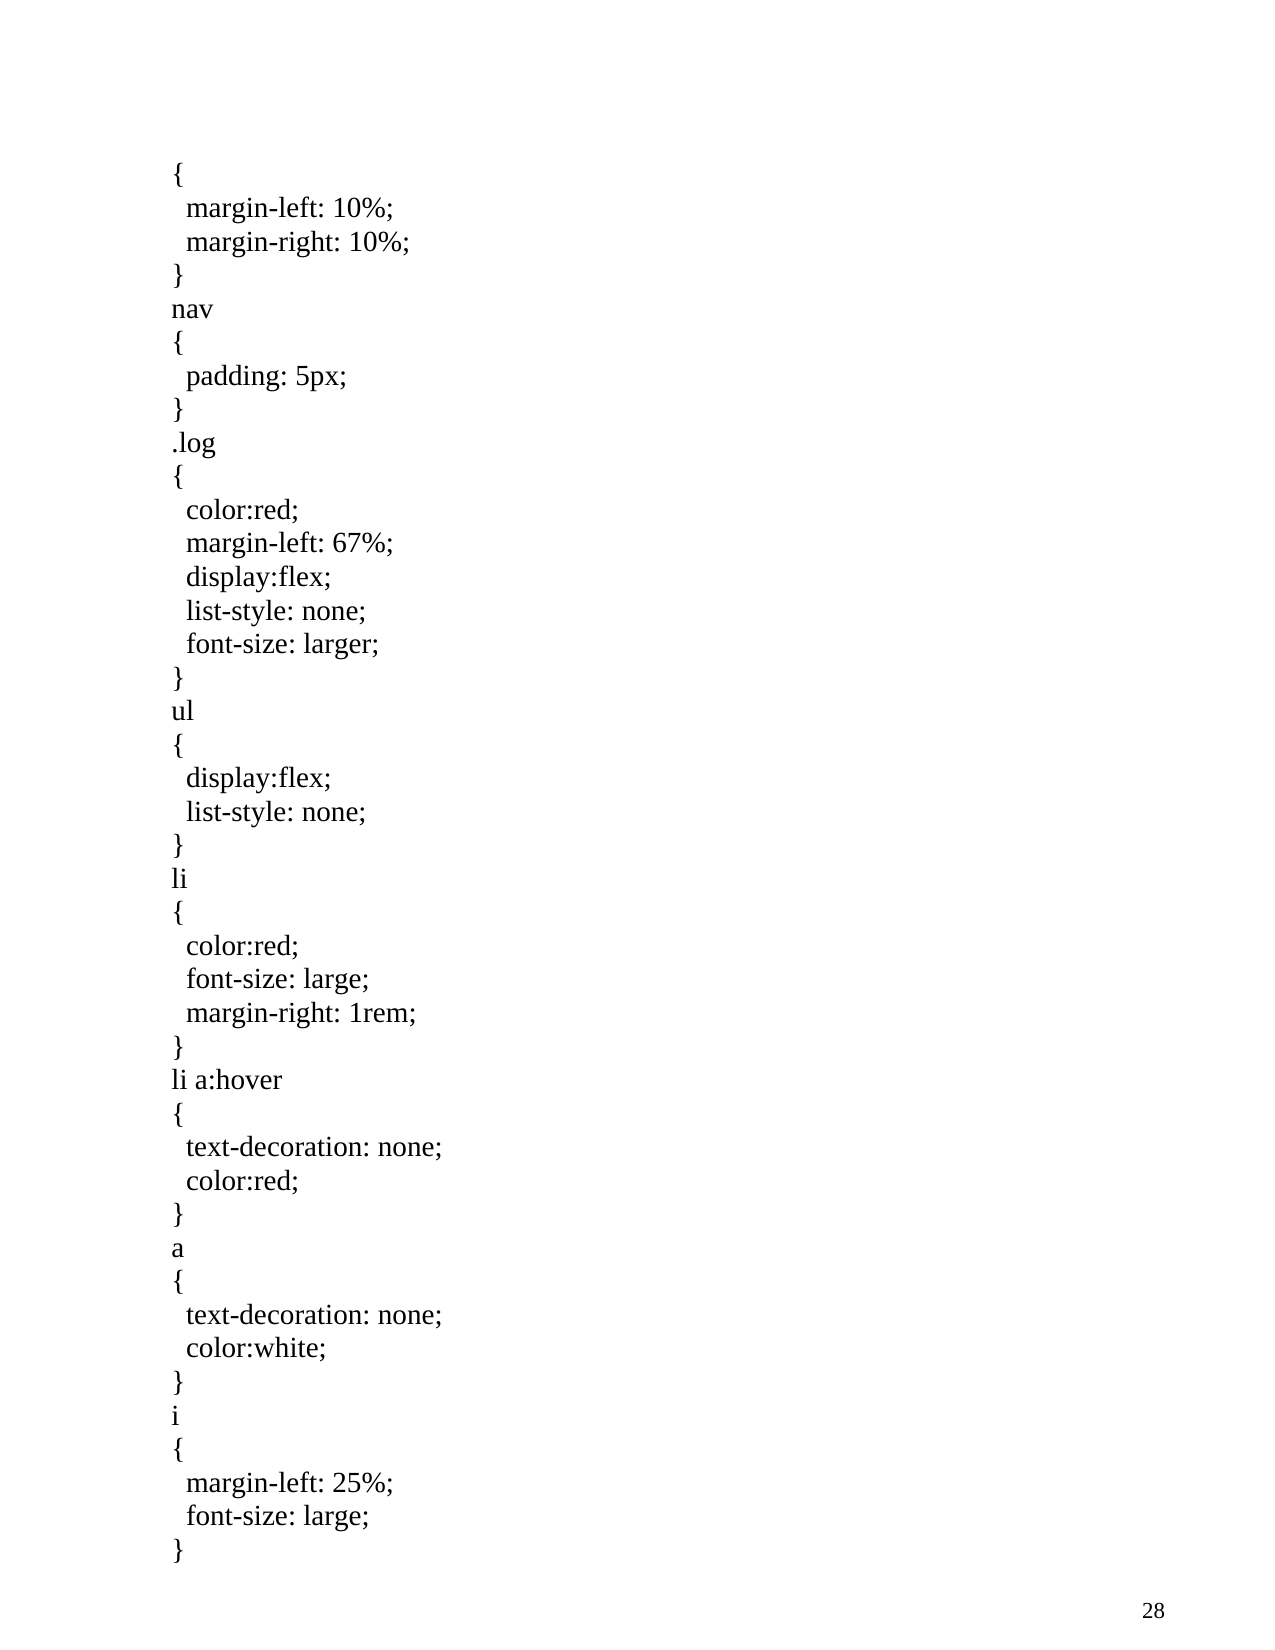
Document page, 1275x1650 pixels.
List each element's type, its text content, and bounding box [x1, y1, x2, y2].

text margin-left: 25%; [171, 1465, 1164, 1498]
text a [171, 1230, 1164, 1263]
text ul [171, 693, 1164, 727]
text } [171, 1196, 1164, 1230]
text { [171, 894, 1164, 928]
text li a:hover [171, 1062, 1164, 1096]
text font-size: larger; [171, 626, 1164, 660]
text text-decoration: none; [171, 1129, 1164, 1163]
text { [171, 1431, 1164, 1465]
text color:red; [171, 1163, 1164, 1196]
text { [171, 1263, 1164, 1297]
text margin-left: 10%; [171, 190, 1164, 224]
text padding: 5px; [171, 358, 1164, 391]
text .log [171, 425, 1164, 458]
text color:red; [171, 492, 1164, 526]
text { [171, 1096, 1164, 1129]
text display:flex; [171, 760, 1164, 794]
text margin-right: 10%; [171, 224, 1164, 257]
text } [171, 660, 1164, 693]
text list-style: none; [171, 593, 1164, 626]
text { [171, 458, 1164, 492]
text i [171, 1398, 1164, 1431]
text } [171, 257, 1164, 291]
text margin-right: 1rem; [171, 995, 1164, 1029]
text display:flex; [171, 559, 1164, 593]
text } [171, 391, 1164, 425]
text { [171, 157, 1164, 190]
text } [171, 1364, 1164, 1398]
text margin-left: 67%; [171, 526, 1164, 559]
text nav [171, 291, 1164, 324]
text text-decoration: none; [171, 1297, 1164, 1331]
text } [171, 1029, 1164, 1062]
text { [171, 727, 1164, 760]
text color:red; [171, 928, 1164, 962]
text font-size: large; [171, 1498, 1164, 1532]
text } [171, 1532, 1164, 1565]
text color:white; [171, 1331, 1164, 1364]
text } [171, 827, 1164, 861]
text list-style: none; [171, 794, 1164, 827]
text li [171, 861, 1164, 894]
text font-size: large; [171, 962, 1164, 995]
text { [171, 324, 1164, 358]
